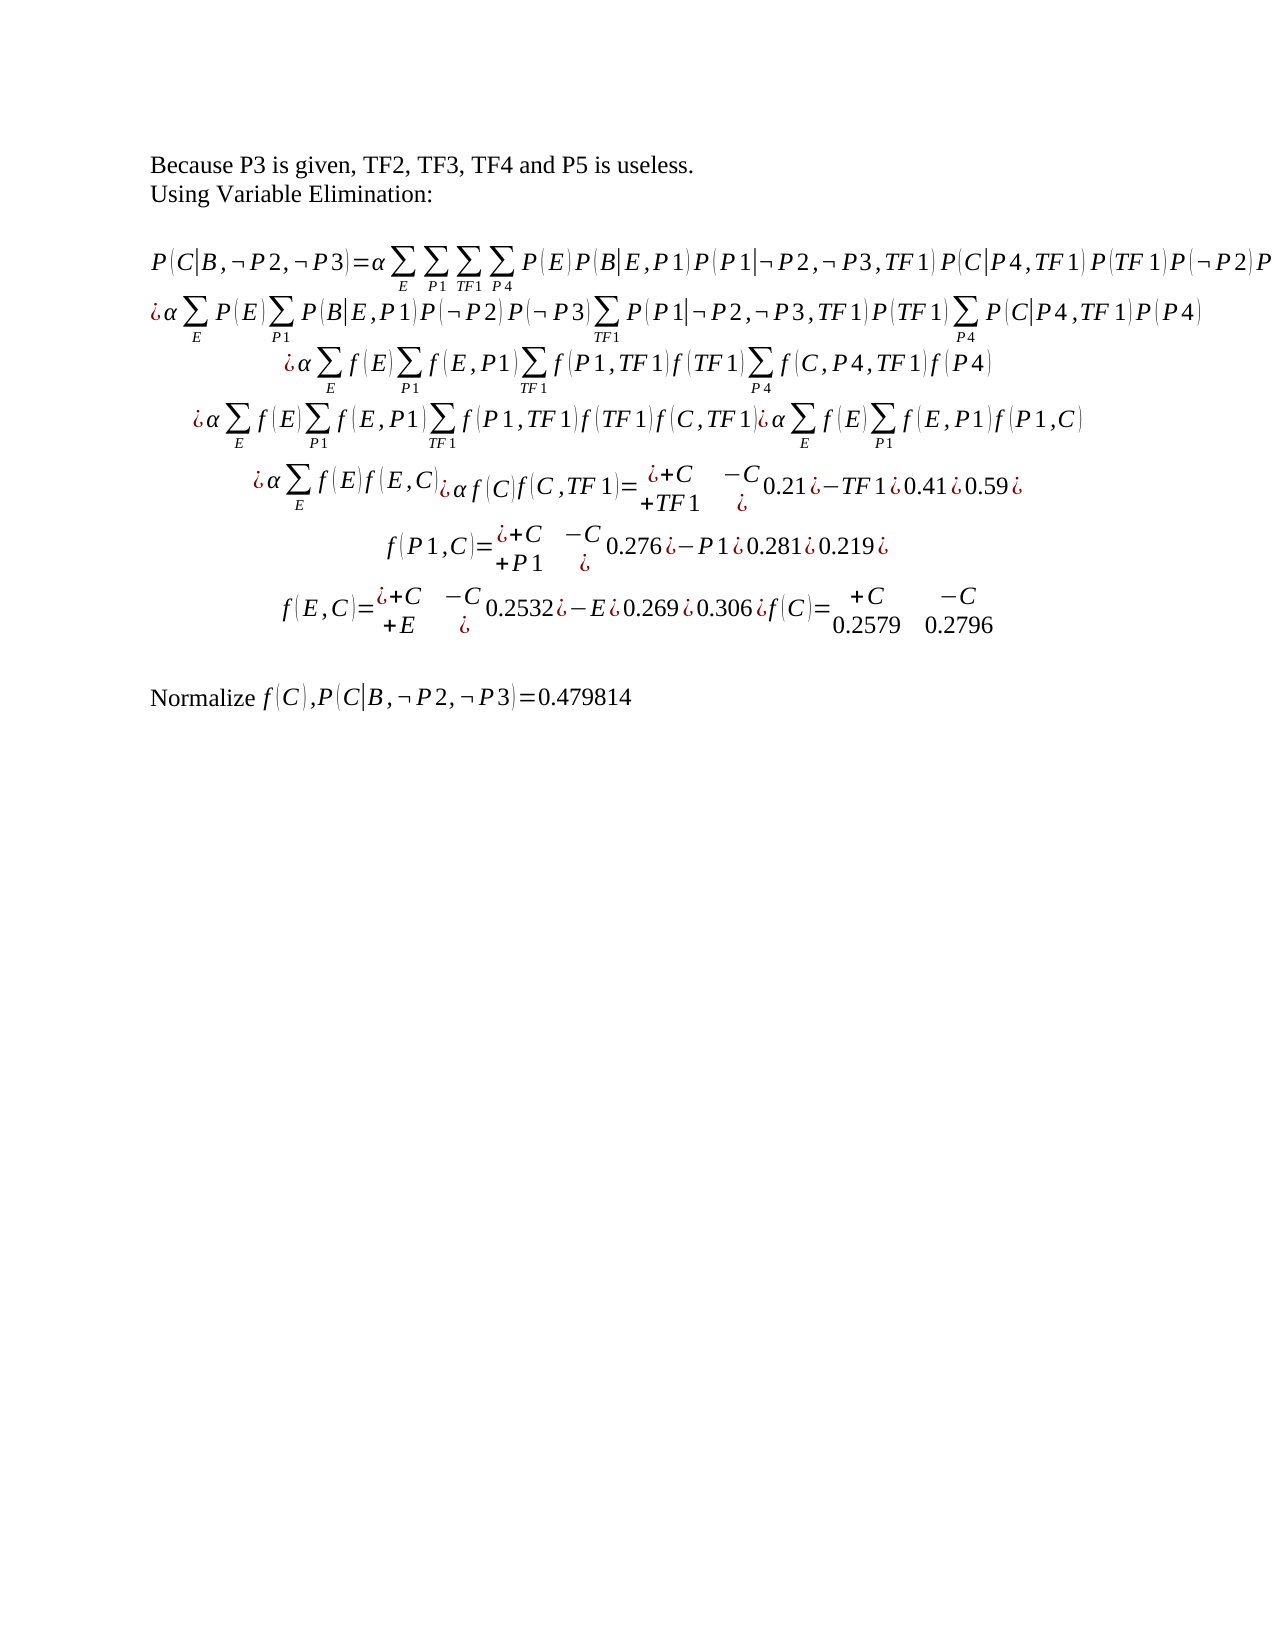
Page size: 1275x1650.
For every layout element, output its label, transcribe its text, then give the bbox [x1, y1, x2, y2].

text Normalize [150, 682, 1125, 712]
text Because P3 is given, TF2, TF3, TF4 and P5 is useless. [150, 150, 1125, 179]
text Using Variable Elimination: [150, 179, 1125, 207]
